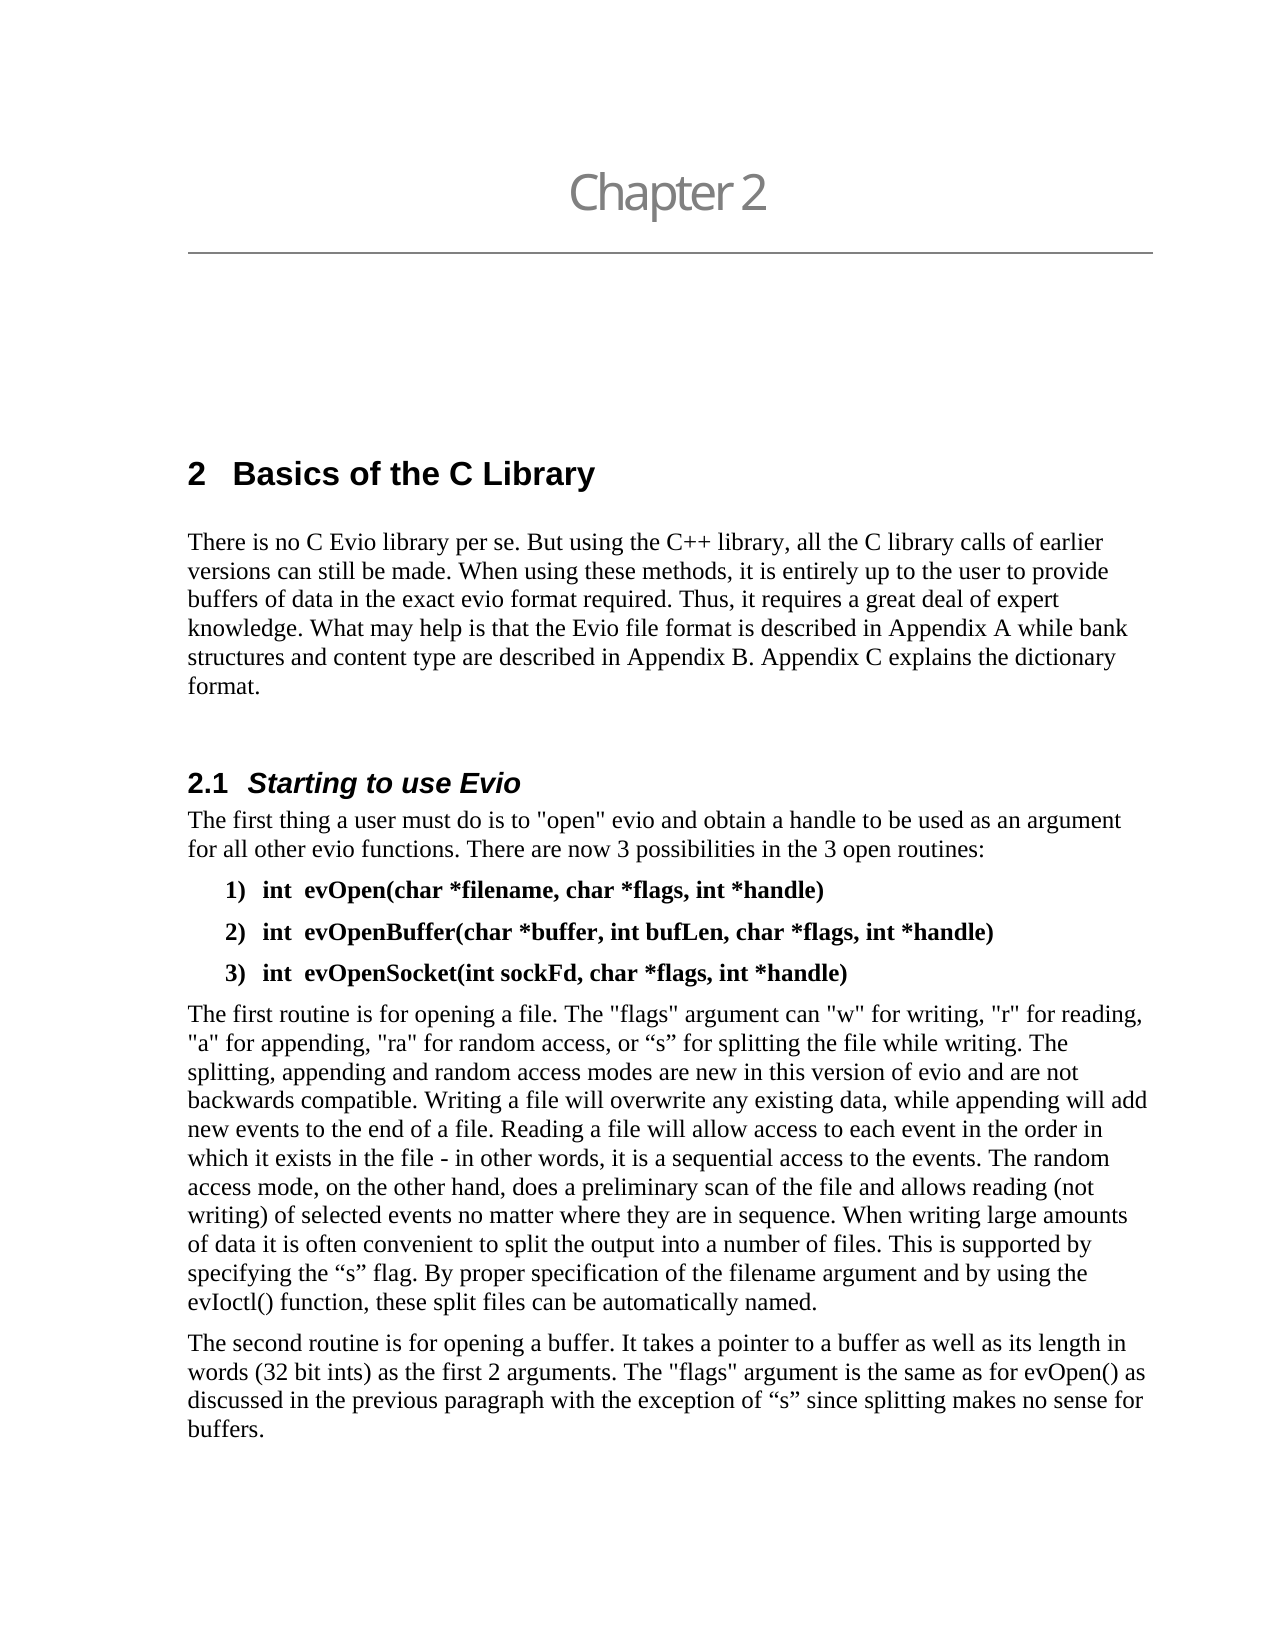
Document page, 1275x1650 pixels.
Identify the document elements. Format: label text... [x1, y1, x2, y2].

list int evOpen(char *filename, char *flags, int *handle) [225, 876, 1153, 904]
text The first routine is for opening a file. The "flags" argument can "w" for writing, "r" for reading, "a" for appending, "ra" for random access, or “s” for splitting the file while writing. The splitting, appending and random access modes are new in this version of evio and are not backwards compatible. Writing a file will overwrite any existing data, while appending will add new events to the end of a file. Reading a file will allow access to each event in the order in which it exists in the file - in other words, it is a sequential access to the events. The random access mode, on the other hand, does a preliminary scan of the file and allows reading (not writing) of selected events no matter where they are in sequence. When writing large amounts of data it is often convenient to split the output into a number of files. This is supported by specifying the “s” flag. By proper specification of the filename argument and by using the evIoctl() function, these split files can be automatically named. [187, 999, 1153, 1316]
text The first thing a user must do is to "open" evio and obtain a handle to be used as an argument for all other evio functions. There are now 3 possibilities in the 3 open routines: [187, 806, 1153, 863]
subtitle Starting to use Evio [187, 766, 1153, 799]
text There is no C Evio library per se. But using the C++ library, all the C library calls of earlier versions can still be made. When using these methods, it is entirely up to the user to provide buffers of data in the exact evio format required. Thus, it requires a great deal of expert knowledge. What may help is that the Evio file format is described in Appendix A while bank structures and content type are described in Appendix B. Appendix C explains the dictionary format. [187, 527, 1153, 699]
title Chapter 2 [187, 160, 1153, 254]
list int evOpenBuffer(char *buffer, int bufLen, char *flags, int *handle) [225, 917, 1153, 946]
text The second routine is for opening a buffer. It takes a pointer to a buffer as well as its length in words (32 bit ints) as the first 2 arguments. The "flags" argument is the same as for evOpen() as discussed in the previous paragraph with the exception of “s” since splitting makes no sense for buffers. [187, 1328, 1153, 1443]
list int evOpenSocket(int sockFd, char *flags, int *handle) [225, 958, 1153, 987]
subtitle Basics of the C Library [187, 454, 1153, 492]
